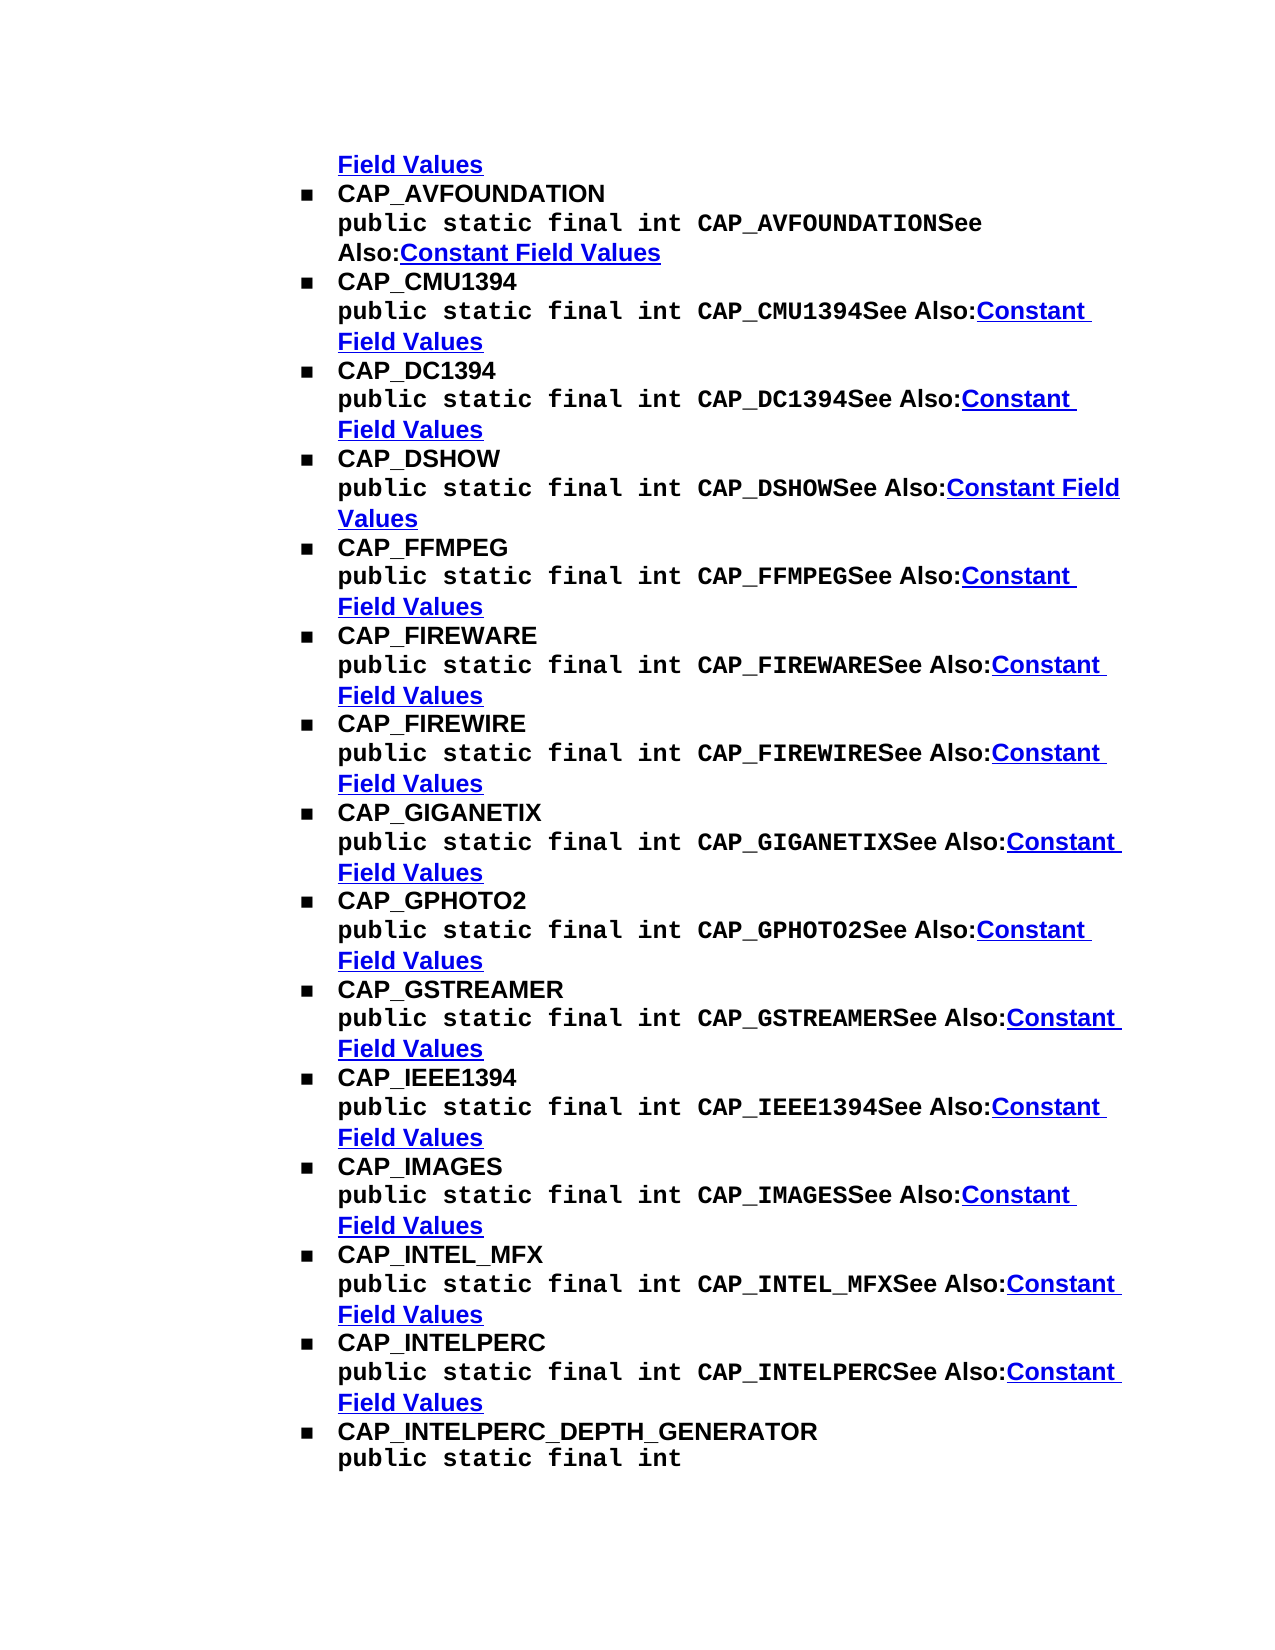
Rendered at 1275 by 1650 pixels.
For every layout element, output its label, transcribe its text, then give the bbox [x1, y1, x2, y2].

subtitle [300, 150, 1125, 179]
subtitle CAP_GPHOTO2 public static final int CAP_GPHOTO2See Also:Constant Field Values [300, 886, 1125, 975]
subtitle CAP_IEEE1394 public static final int CAP_IEEE1394See Also:Constant Field Values [300, 1063, 1125, 1152]
subtitle CAP_AVFOUNDATION public static final int CAP_AVFOUNDATIONSee Also:Constant Field Values [300, 179, 1125, 267]
subtitle CAP_CMU1394 public static final int CAP_CMU1394See Also:Constant Field Values [300, 267, 1125, 356]
subtitle CAP_FFMPEG public static final int CAP_FFMPEGSee Also:Constant Field Values [300, 532, 1125, 621]
subtitle CAP_DC1394 public static final int CAP_DC1394See Also:Constant Field Values [300, 356, 1125, 444]
subtitle CAP_INTEL_MFX public static final int CAP_INTEL_MFXSee Also:Constant Field Values [300, 1240, 1125, 1328]
subtitle CAP_GIGANETIX public static final int CAP_GIGANETIXSee Also:Constant Field Values [300, 798, 1125, 886]
subtitle CAP_DSHOW public static final int CAP_DSHOWSee Also:Constant Field Values [300, 444, 1125, 532]
subtitle CAP_FIREWARE public static final int CAP_FIREWARESee Also:Constant Field Values [300, 621, 1125, 709]
subtitle CAP_IMAGES public static final int CAP_IMAGESSee Also:Constant Field Values [300, 1152, 1125, 1240]
subtitle CAP_GSTREAMER public static final int CAP_GSTREAMERSee Also:Constant Field Values [300, 975, 1125, 1063]
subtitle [300, 1417, 1125, 1474]
subtitle CAP_INTELPERC public static final int CAP_INTELPERCSee Also:Constant Field Values [300, 1328, 1125, 1417]
subtitle CAP_FIREWIRE public static final int CAP_FIREWIRESee Also:Constant Field Values [300, 709, 1125, 798]
